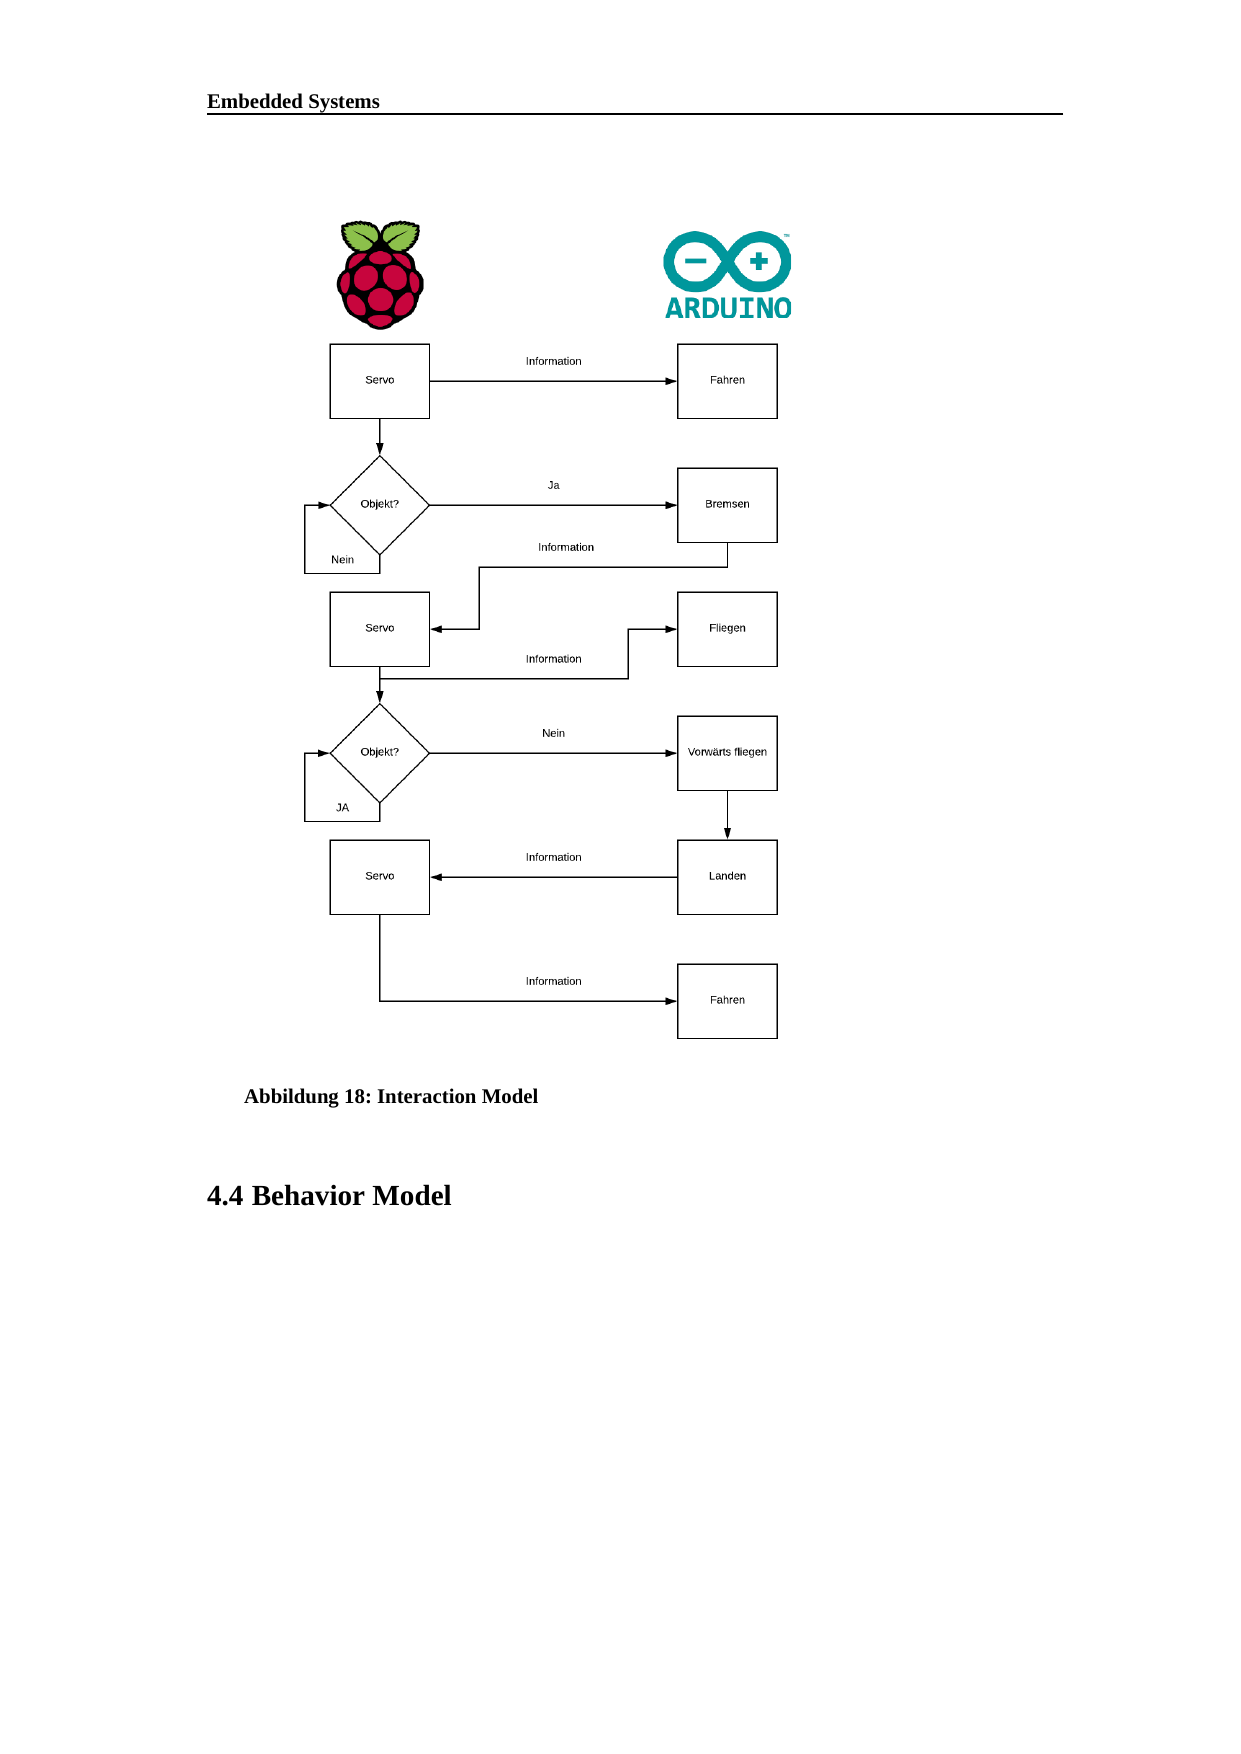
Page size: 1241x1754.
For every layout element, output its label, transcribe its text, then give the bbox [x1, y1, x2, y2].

subtitle Behavior Model [207, 1178, 1063, 1212]
picture [243, 195, 816, 1063]
